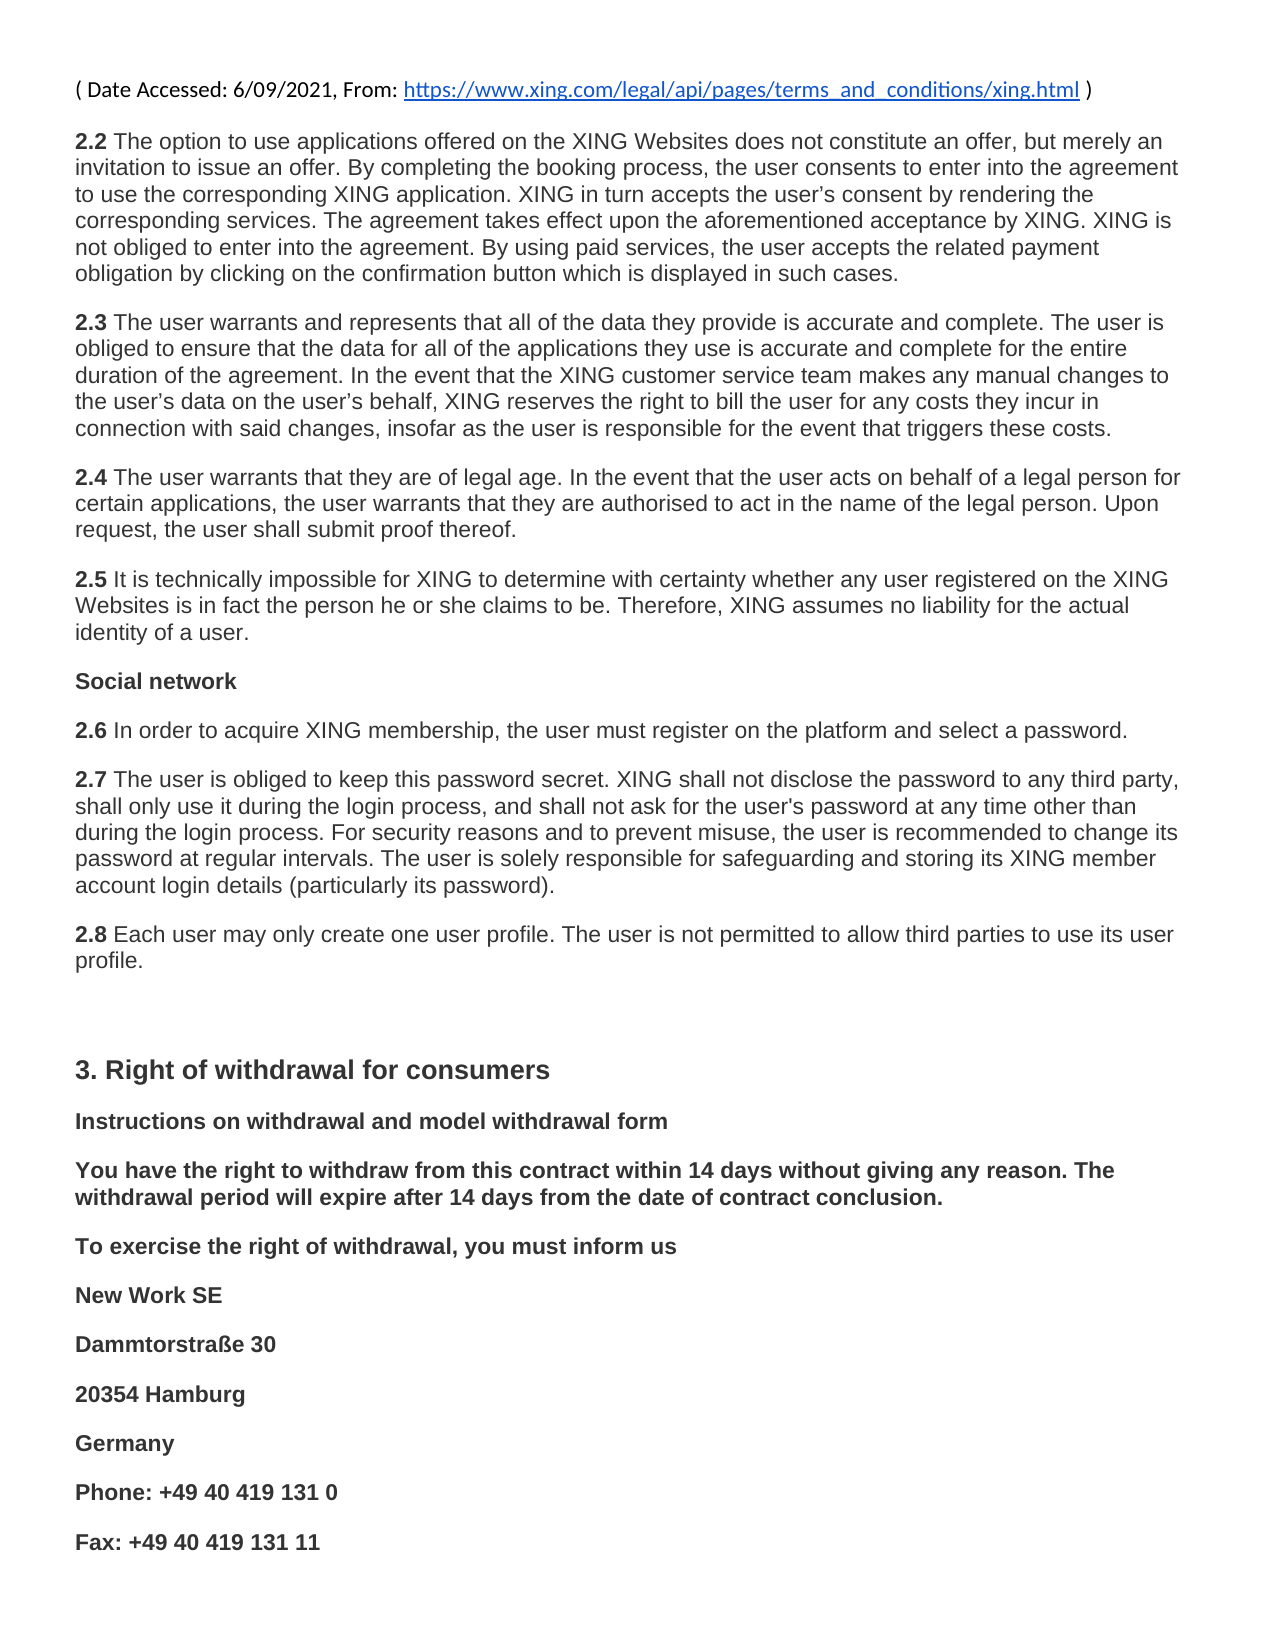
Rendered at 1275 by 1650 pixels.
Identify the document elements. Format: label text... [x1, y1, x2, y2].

text Dammtorstraße 30 [75, 1331, 1200, 1358]
text New Work SE [75, 1282, 1200, 1308]
subtitle 3. Right of withdrawal for consumers [75, 1054, 1200, 1085]
text 2.4 The user warrants that they are of legal age. In the event that the user acts on behalf of a legal person for certain applications, the user warrants that they are authorised to act in the name of the legal person. Upon request, the user shall submit proof thereof. [75, 464, 1200, 543]
text Phone: +49 40 419 131 0 [75, 1479, 1200, 1506]
text 20354 Hamburg [75, 1381, 1200, 1407]
text Social network [75, 668, 1200, 694]
text 2.7 The user is obliged to keep this password secret. XING shall not disclose the password to any third party, shall only use it during the login process, and shall not ask for the user's password at any time other than during the login process. For security reasons and to prevent misuse, the user is recommended to change its password at regular intervals. The user is solely responsible for safeguarding and storing its XING member account login details (particularly its password). [75, 766, 1200, 898]
text 2.2 The option to use applications offered on the XING Websites does not constitute an offer, but merely an invitation to issue an offer. By completing the booking process, the user consents to enter into the agreement to use the corresponding XING application. XING in turn accepts the user’s consent by rendering the corresponding services. The agreement takes effect upon the aforementioned acceptance by XING. XING is not obliged to enter into the agreement. By using paid services, the user accepts the related payment obligation by clicking on the confirmation button which is displayed in such cases. [75, 128, 1200, 286]
text Fax: +49 40 419 131 11 [75, 1528, 1200, 1555]
text To exercise the right of withdrawal, you must inform us [75, 1233, 1200, 1259]
text Instructions on withdrawal and model withdrawal form [75, 1108, 1200, 1134]
text Germany [75, 1430, 1200, 1456]
text 2.5 It is technically impossible for XING to determine with certainty whether any user registered on the XING Websites is in fact the person he or she claims to be. Therefore, XING assumes no liability for the actual identity of a user. [75, 566, 1200, 645]
text 2.8 Each user may only create one user profile. The user is not permitted to allow third parties to use its user profile. [75, 921, 1200, 974]
text 2.3 The user warrants and represents that all of the data they provide is accurate and complete. The user is obliged to ensure that the data for all of the applications they use is accurate and complete for the entire duration of the agreement. In the event that the XING customer service team makes any manual changes to the user’s data on the user’s behalf, XING reserves the right to bill the user for any costs they incur in connection with said changes, insofar as the user is responsible for the event that triggers these costs. [75, 309, 1200, 441]
text 2.6 In order to acquire XING membership, the user must register on the platform and select a password. [75, 717, 1200, 743]
text You have the right to withdraw from this contract within 14 days without giving any reason. The withdrawal period will expire after 14 days from the date of contract conclusion. [75, 1157, 1200, 1210]
